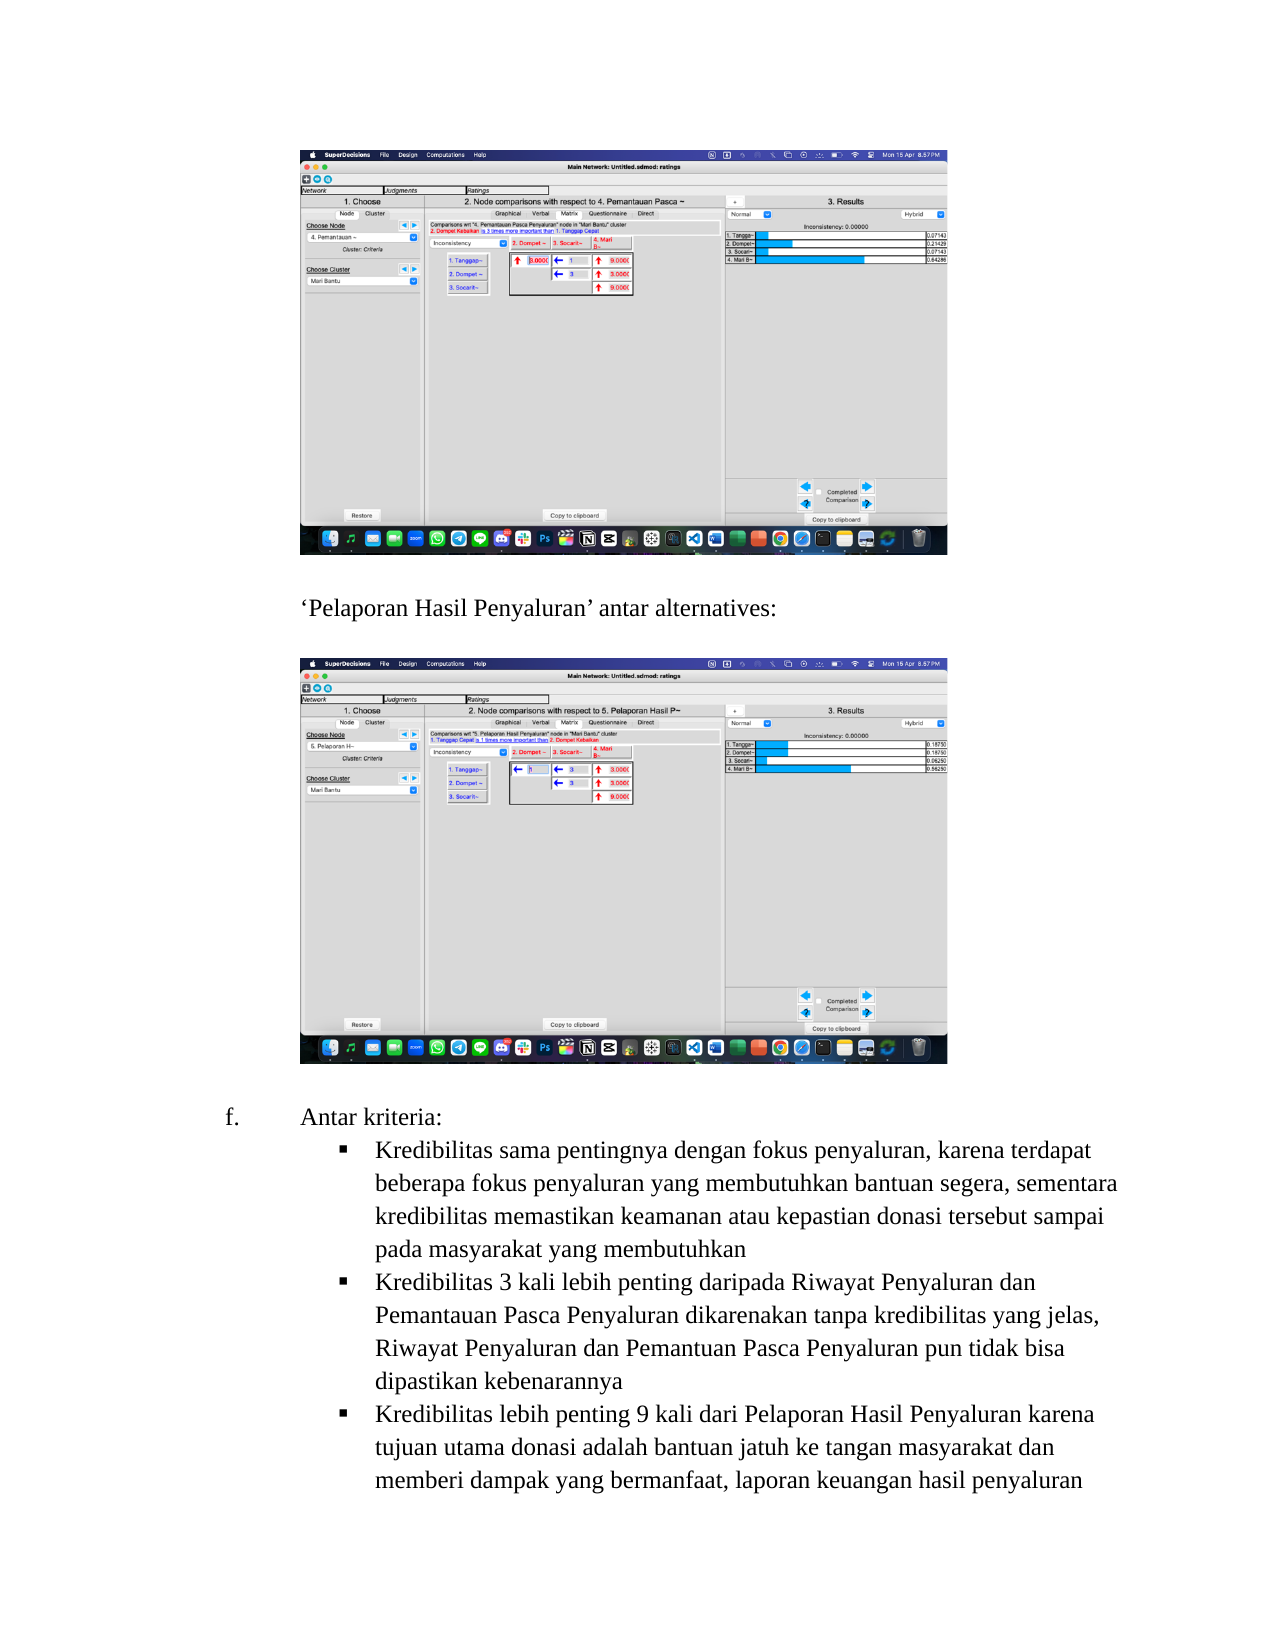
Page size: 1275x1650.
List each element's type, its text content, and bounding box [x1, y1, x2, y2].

list Kredibilitas sama pentingnya dengan fokus penyaluran, karena terdapat beberapa fokus penyaluran yang membutuhkan bantuan segera, sementara kredibilitas memastikan keamanan atau kepastian donasi tersebut sampai pada masyarakat yang membutuhkan [337, 1135, 1125, 1262]
list Kredibilitas 3 kali lebih penting daripada Riwayat Penyaluran dan Pemantauan Pasca Penyaluran dikarenakan tanpa kredibilitas yang jelas, Riwayat Penyaluran dan Pemantuan Pasca Penyaluran pun tidak bisa dipastikan kebenarannya [337, 1267, 1125, 1394]
picture [300, 658, 948, 1064]
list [337, 1399, 1125, 1494]
list f. Antar kriteria: [225, 1102, 1125, 1130]
list ‘Pelaporan Hasil Penyaluran’ antar alternatives: [300, 593, 1125, 622]
picture [300, 150, 948, 555]
